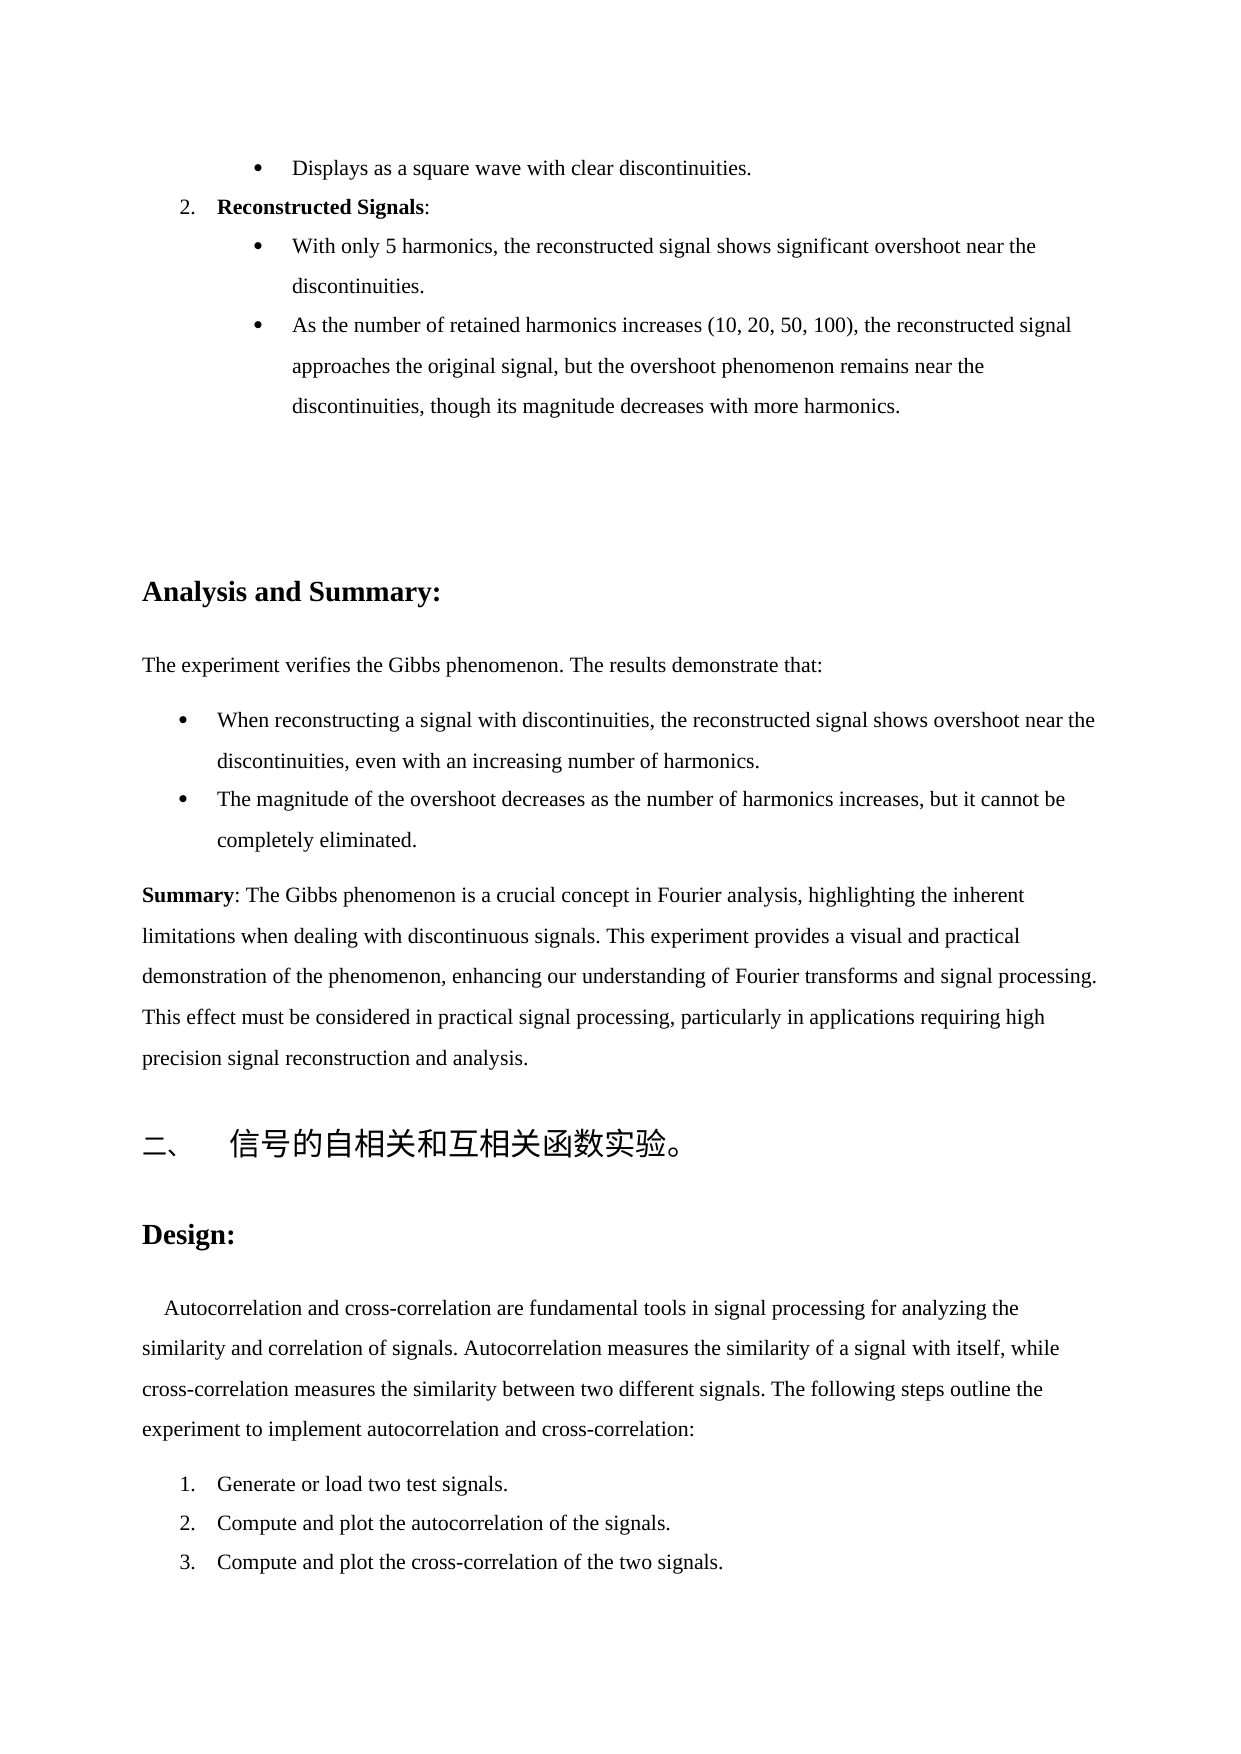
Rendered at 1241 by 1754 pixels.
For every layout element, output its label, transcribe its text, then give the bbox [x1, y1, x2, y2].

text Analysis and Summary: [142, 608, 1098, 673]
list 信号的自相关和互相关函数实验。 [142, 1174, 1098, 1239]
list With only 5 harmonics, the reconstructed signal shows significant overshoot near the discontinuities. [254, 262, 1098, 335]
text The experiment verifies the Gibbs phenomenon. The results demonstrate that: [142, 697, 1098, 730]
text Design: [142, 1266, 1098, 1331]
list The magnitude of the overshoot decreases as the number of harmonics increases, but it cannot be completely eliminated. [179, 848, 1098, 921]
list Displays as a square wave with clear discontinuities. [254, 152, 1098, 184]
list Reconstructed Signals: [179, 207, 1098, 239]
list When reconstructing a signal with discontinuities, the reconstructed signal shows overshoot near the discontinuities, even with an increasing number of harmonics. [179, 752, 1098, 825]
list As the number of retained harmonics increases (10, 20, 50, 100), the reconstructed signal approaches the original signal, but the overshoot phenomenon remains near the discontinuities, though its magnitude decreases with more harmonics. [254, 357, 1098, 471]
list Generate or load two test signals. [179, 1533, 1098, 1565]
text Autocorrelation and cross-correlation are fundamental tools in signal processing for analyzing the similarity and correlation of signals. Autocorrelation measures the similarity of a signal with itself, while cross-correlation measures the similarity between two different signals. The following steps outline the experiment to implement autocorrelation and cross-correlation: [142, 1356, 1098, 1510]
text Summary: The Gibbs phenomenon is a crucial concept in Fourier analysis, highlighting the inherent limitations when dealing with discontinuous signals. This experiment provides a visual and practical demonstration of the phenomenon, enhancing our understanding of Fourier transforms and signal processing. This effect must be considered in practical signal processing, particularly in applications requiring high precision signal reconstruction and analysis. [142, 943, 1098, 1138]
